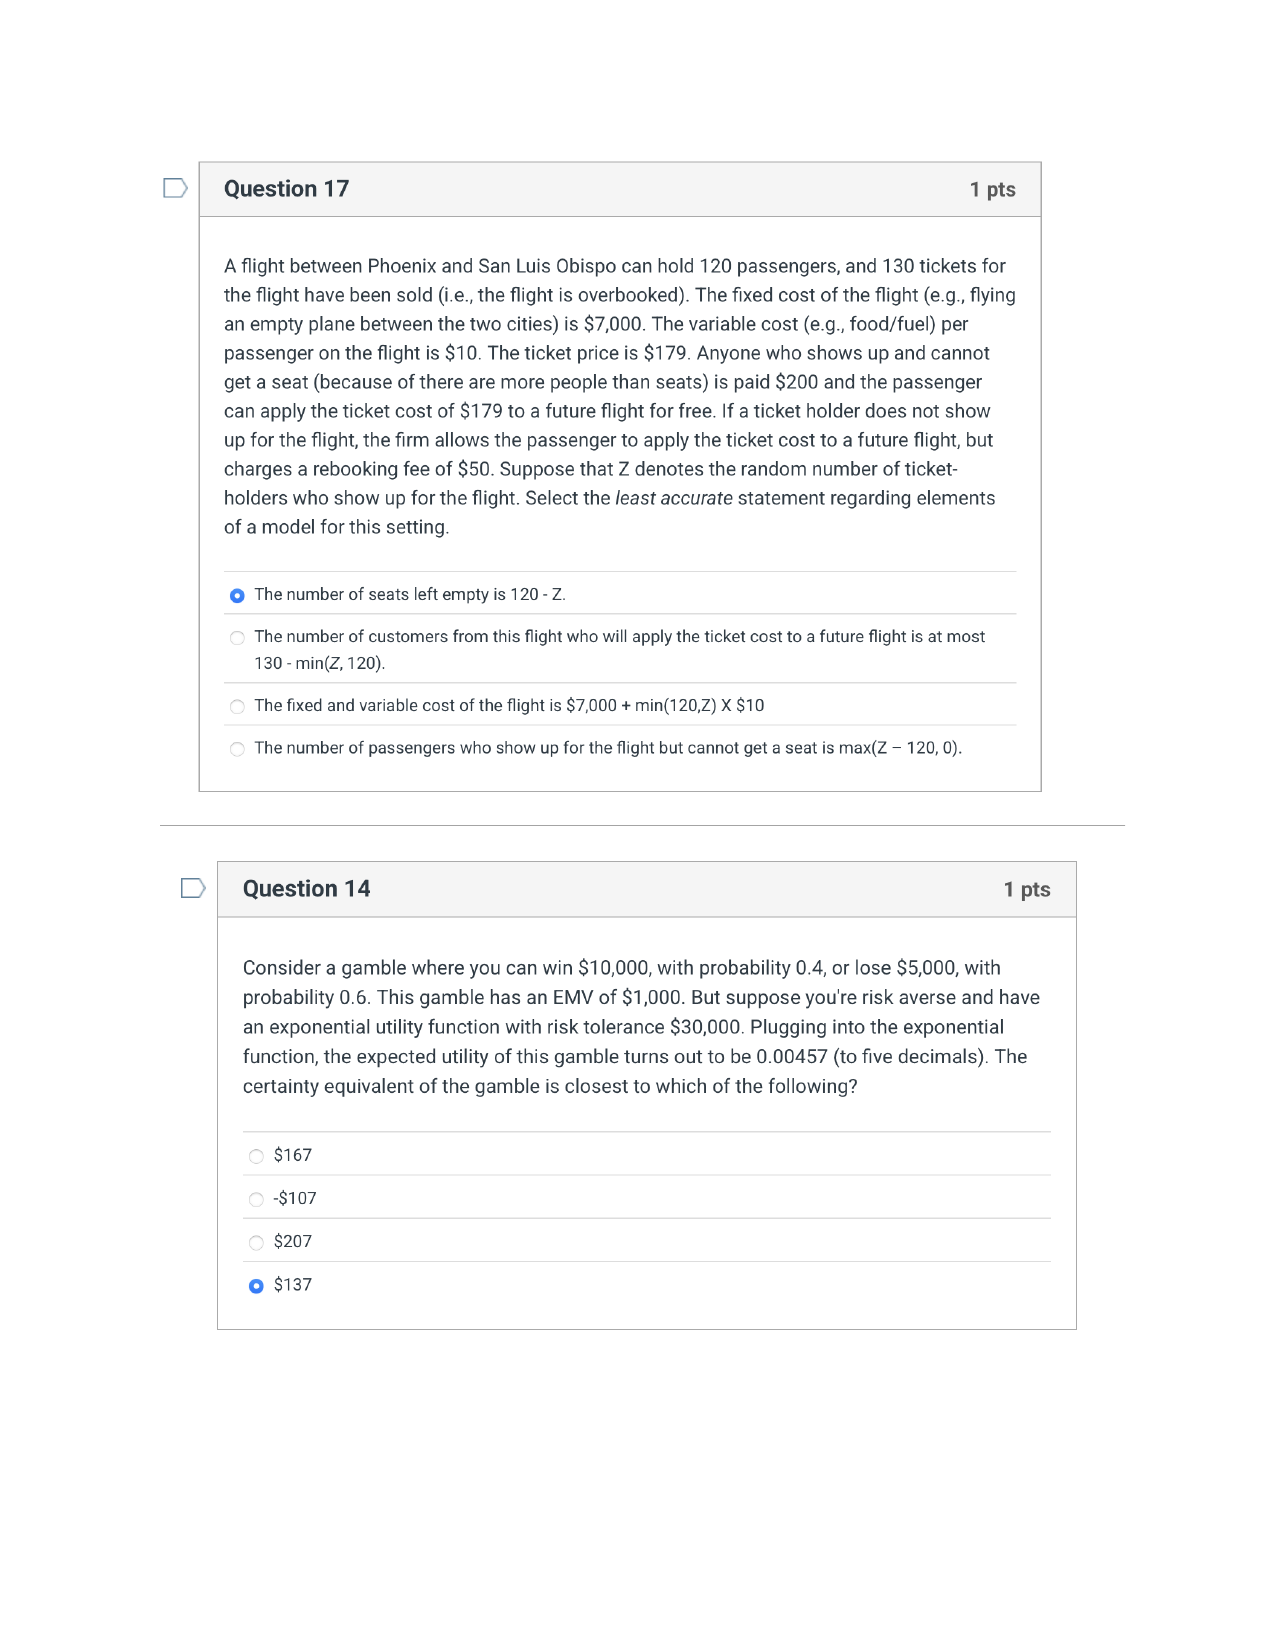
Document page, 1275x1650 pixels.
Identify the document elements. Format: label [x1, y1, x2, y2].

picture [150, 150, 1125, 1363]
